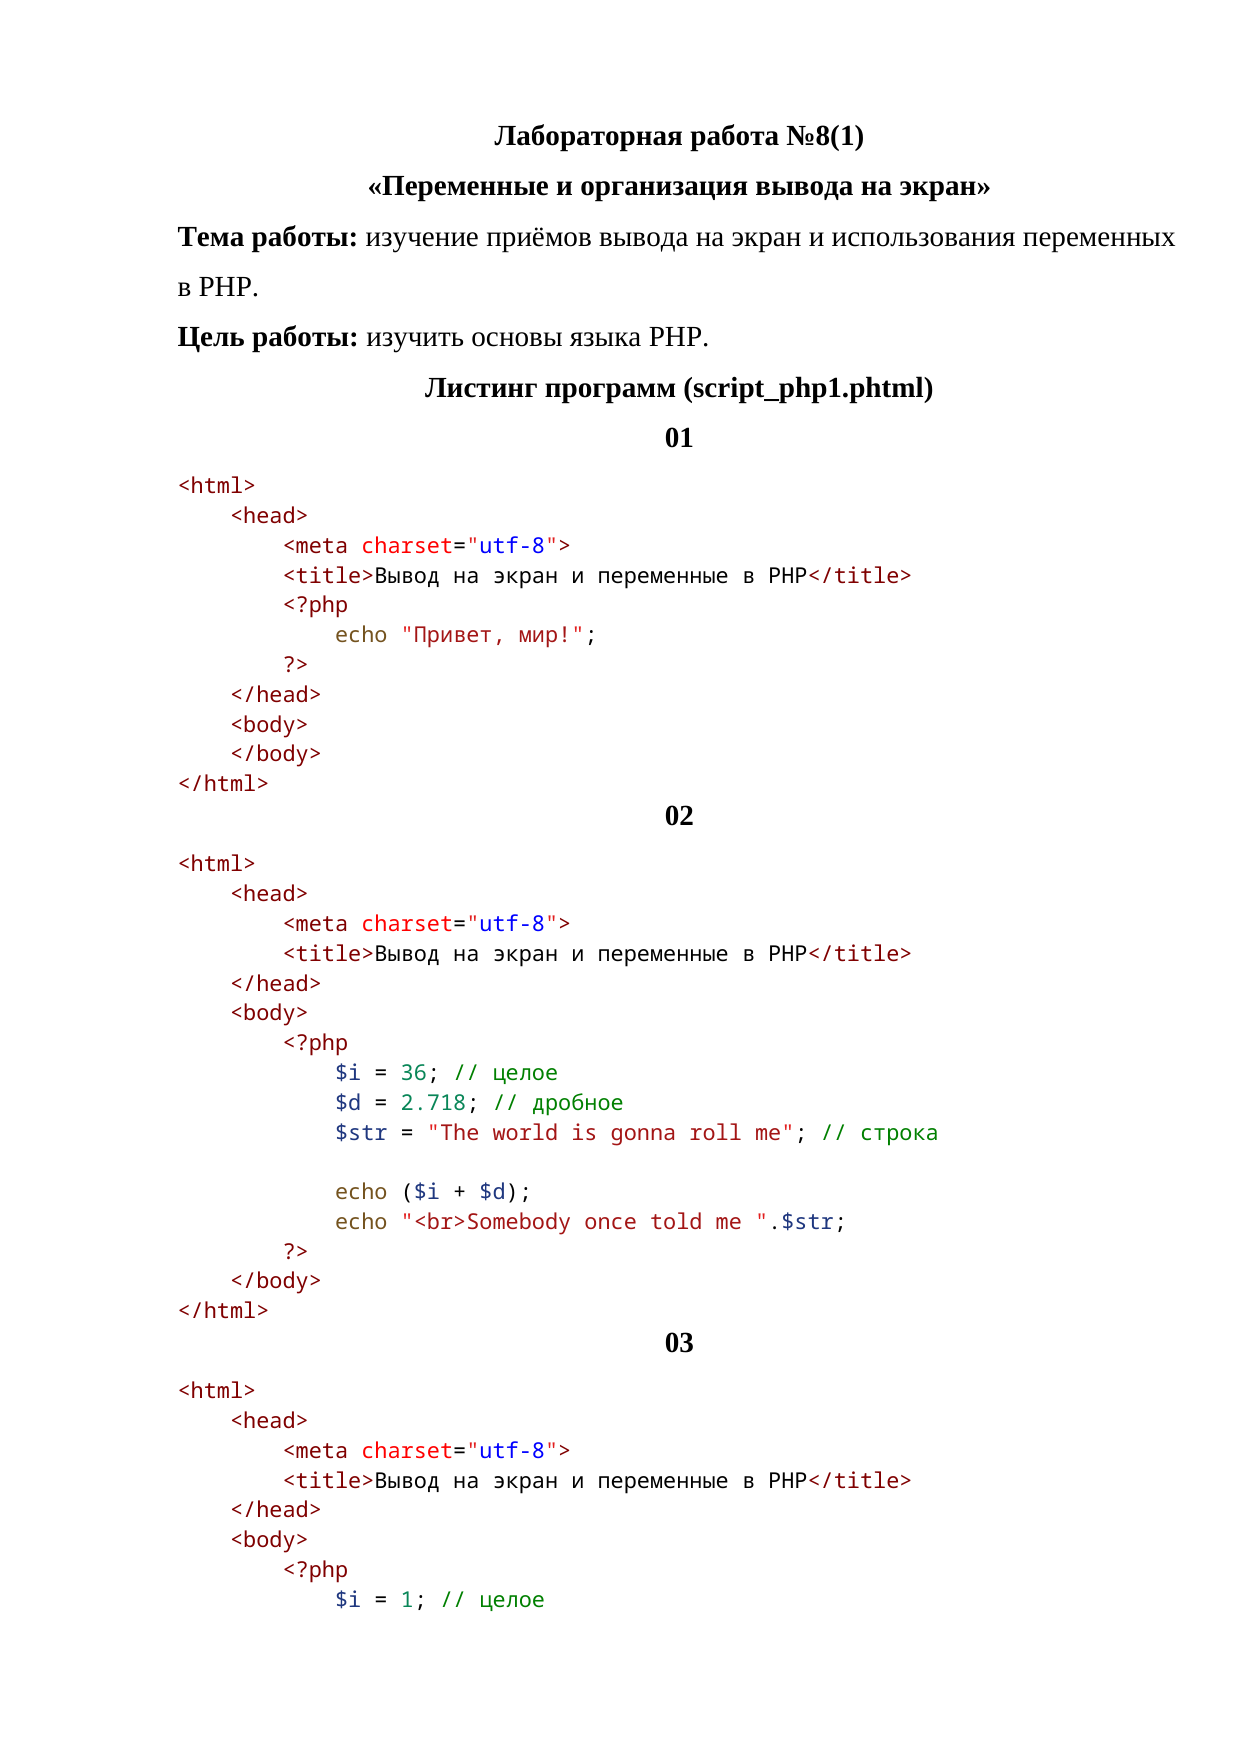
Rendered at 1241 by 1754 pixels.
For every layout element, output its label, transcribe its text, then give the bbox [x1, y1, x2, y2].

text Лабораторная работа №8(1) [177, 118, 1181, 152]
text <body> [177, 709, 1181, 738]
text <?php [177, 589, 1181, 619]
text ?> [177, 1236, 1181, 1265]
text $i = 36; // целое [177, 1057, 1181, 1087]
text <title>Вывод на экран и переменные в РНР</title> [177, 560, 1181, 589]
text <title>Вывод на экран и переменные в РНР</title> [177, 1465, 1181, 1494]
text <head> [177, 878, 1181, 908]
text echo "<br>Somebody once told me ".$str; [177, 1206, 1181, 1236]
text <body> [177, 1524, 1181, 1554]
text <meta charset="utf-8"> [177, 530, 1181, 560]
text <?php [177, 1027, 1181, 1057]
text Тема работы: изучение приёмов вывода на экран и использования переменных в РНР. [177, 219, 1181, 303]
text 02 [177, 798, 1181, 832]
text echo ($i + $d); [177, 1176, 1181, 1206]
text <?php [177, 1554, 1181, 1584]
text Цель работы: изучить основы языка PHP. [177, 319, 1181, 353]
text <meta charset="utf-8"> [177, 1435, 1181, 1465]
text Листинг программ (script_php1.phtml) [177, 370, 1181, 403]
text <head> [177, 1405, 1181, 1435]
text $str = "The world is gonna roll me"; // строка [177, 1116, 1181, 1146]
text 01 [177, 420, 1181, 453]
text <html> [177, 1375, 1181, 1405]
text <title>Вывод на экран и переменные в PHP</title> [177, 938, 1181, 967]
text </html> [177, 1295, 1181, 1325]
text $i = 1; // целое [177, 1584, 1181, 1614]
text </head> [177, 679, 1181, 709]
text ?> [177, 649, 1181, 679]
text </body> [177, 1265, 1181, 1295]
text <html> [177, 470, 1181, 500]
text </head> [177, 967, 1181, 997]
text <html> [177, 848, 1181, 878]
text <meta charset="utf-8"> [177, 908, 1181, 938]
text </body> [177, 738, 1181, 768]
text «Переменные и организация вывода на экран» [177, 168, 1181, 202]
text echo "Привет, мир!"; [177, 619, 1181, 649]
text $d = 2.718; // дробное [177, 1087, 1181, 1116]
text 03 [177, 1325, 1181, 1358]
text </html> [177, 768, 1181, 798]
text <head> [177, 500, 1181, 530]
text <body> [177, 997, 1181, 1027]
text </head> [177, 1494, 1181, 1524]
